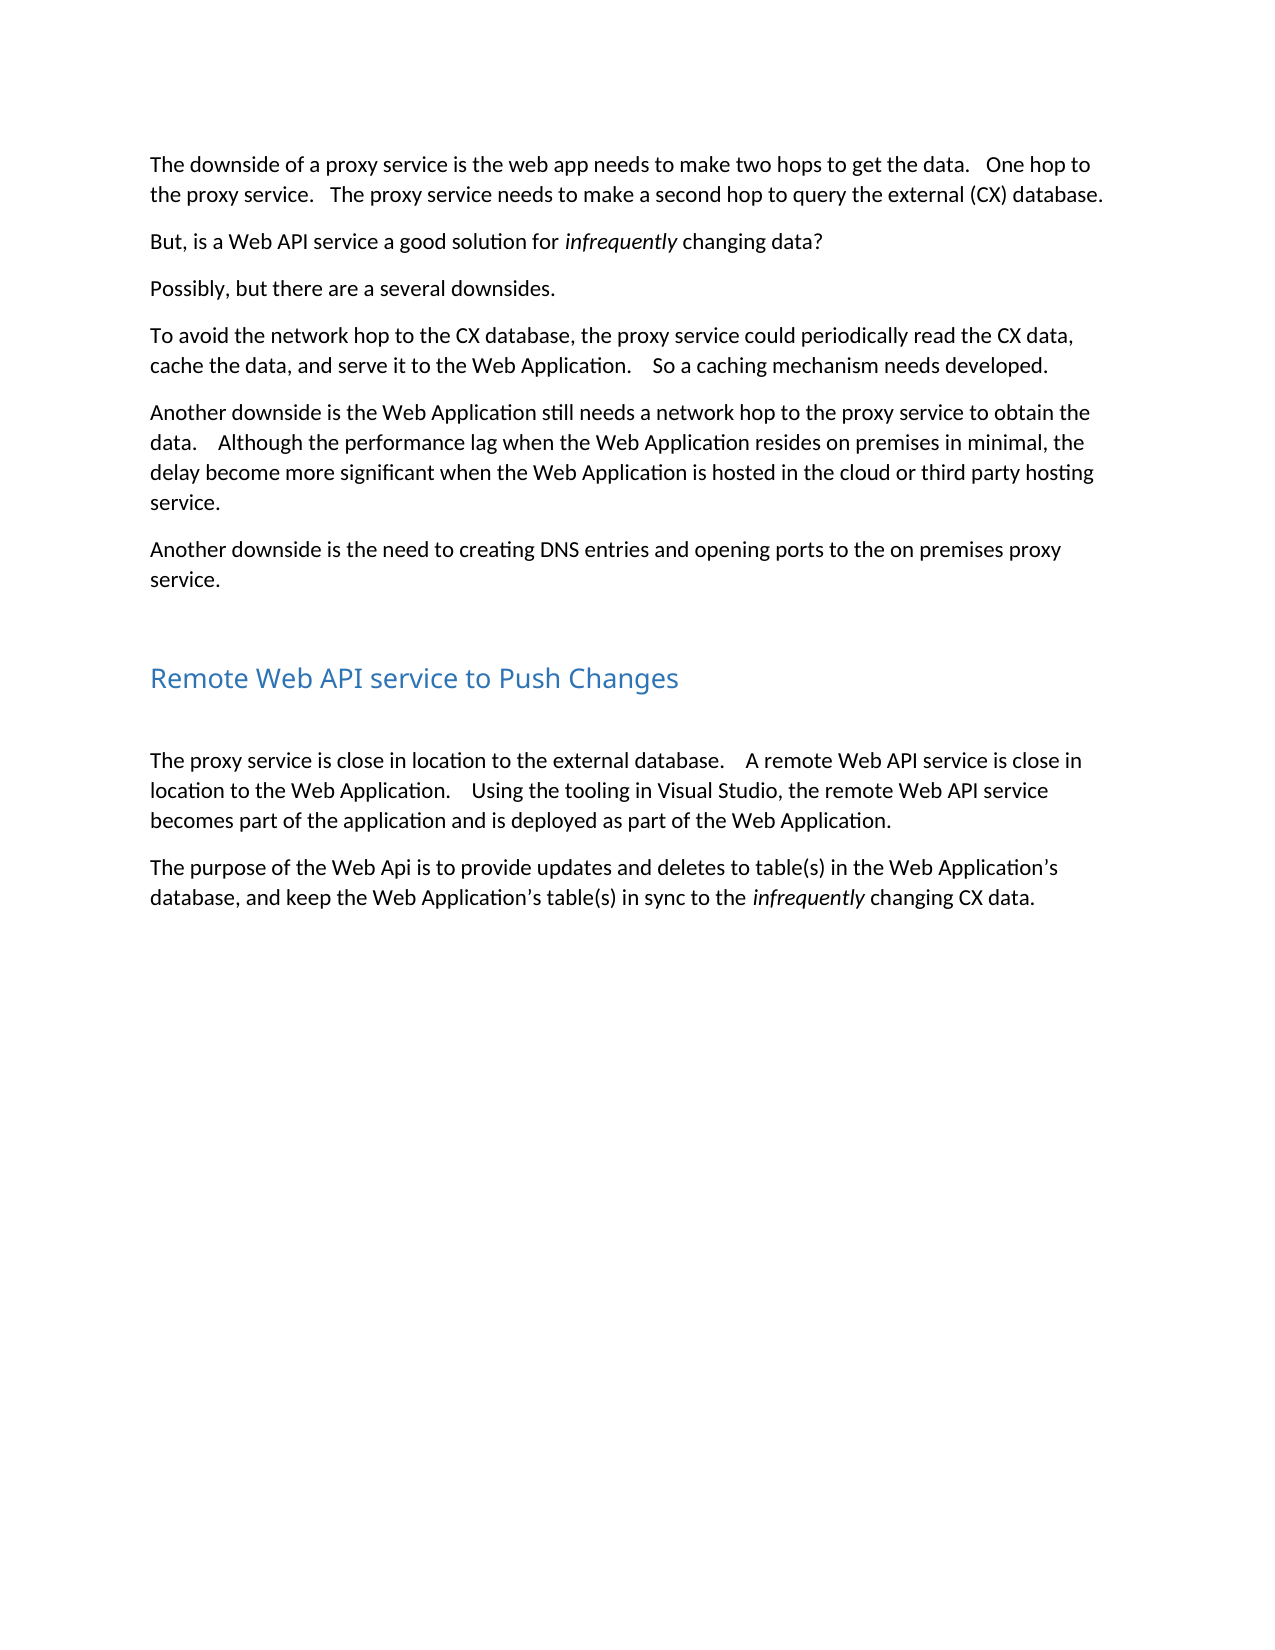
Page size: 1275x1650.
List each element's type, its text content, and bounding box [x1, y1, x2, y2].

text The downside of a proxy service is the web app needs to make two hops to get the data. One hop to the proxy service. The proxy service needs to make a second hop to query the external (CX) database. [150, 150, 1125, 208]
text The proxy service is close in location to the external database. A remote Web API service is close in location to the Web Application. Using the tooling in Visual Studio, the remote Web API service becomes part of the application and is deployed as part of the Web Application. [150, 746, 1125, 834]
text The purpose of the Web Api is to provide updates and deletes to table(s) in the Web Application’s database, and keep the Web Application’s table(s) in sync to the infrequently changing CX data. [150, 853, 1125, 912]
text But, is a Web API service a good solution for infrequently changing data? [150, 227, 1125, 255]
text Possibly, but there are a several downsides. [150, 274, 1125, 302]
text To avoid the network hop to the CX database, the proxy service could periodically read the CX data, cache the data, and serve it to the Web Application. So a caching mechanism needs developed. [150, 321, 1125, 379]
text Another downside is the need to creating DNS entries and opening ports to the on premises proxy service. [150, 535, 1125, 594]
text Another downside is the Web Application still needs a network hop to the proxy service to obtain the data. Although the performance lag when the Web Application resides on premises in minimal, the delay become more significant when the Web Application is hosted in the cloud or third party hosting service. [150, 398, 1125, 517]
subtitle Remote Web API service to Push Changes [150, 659, 1125, 696]
